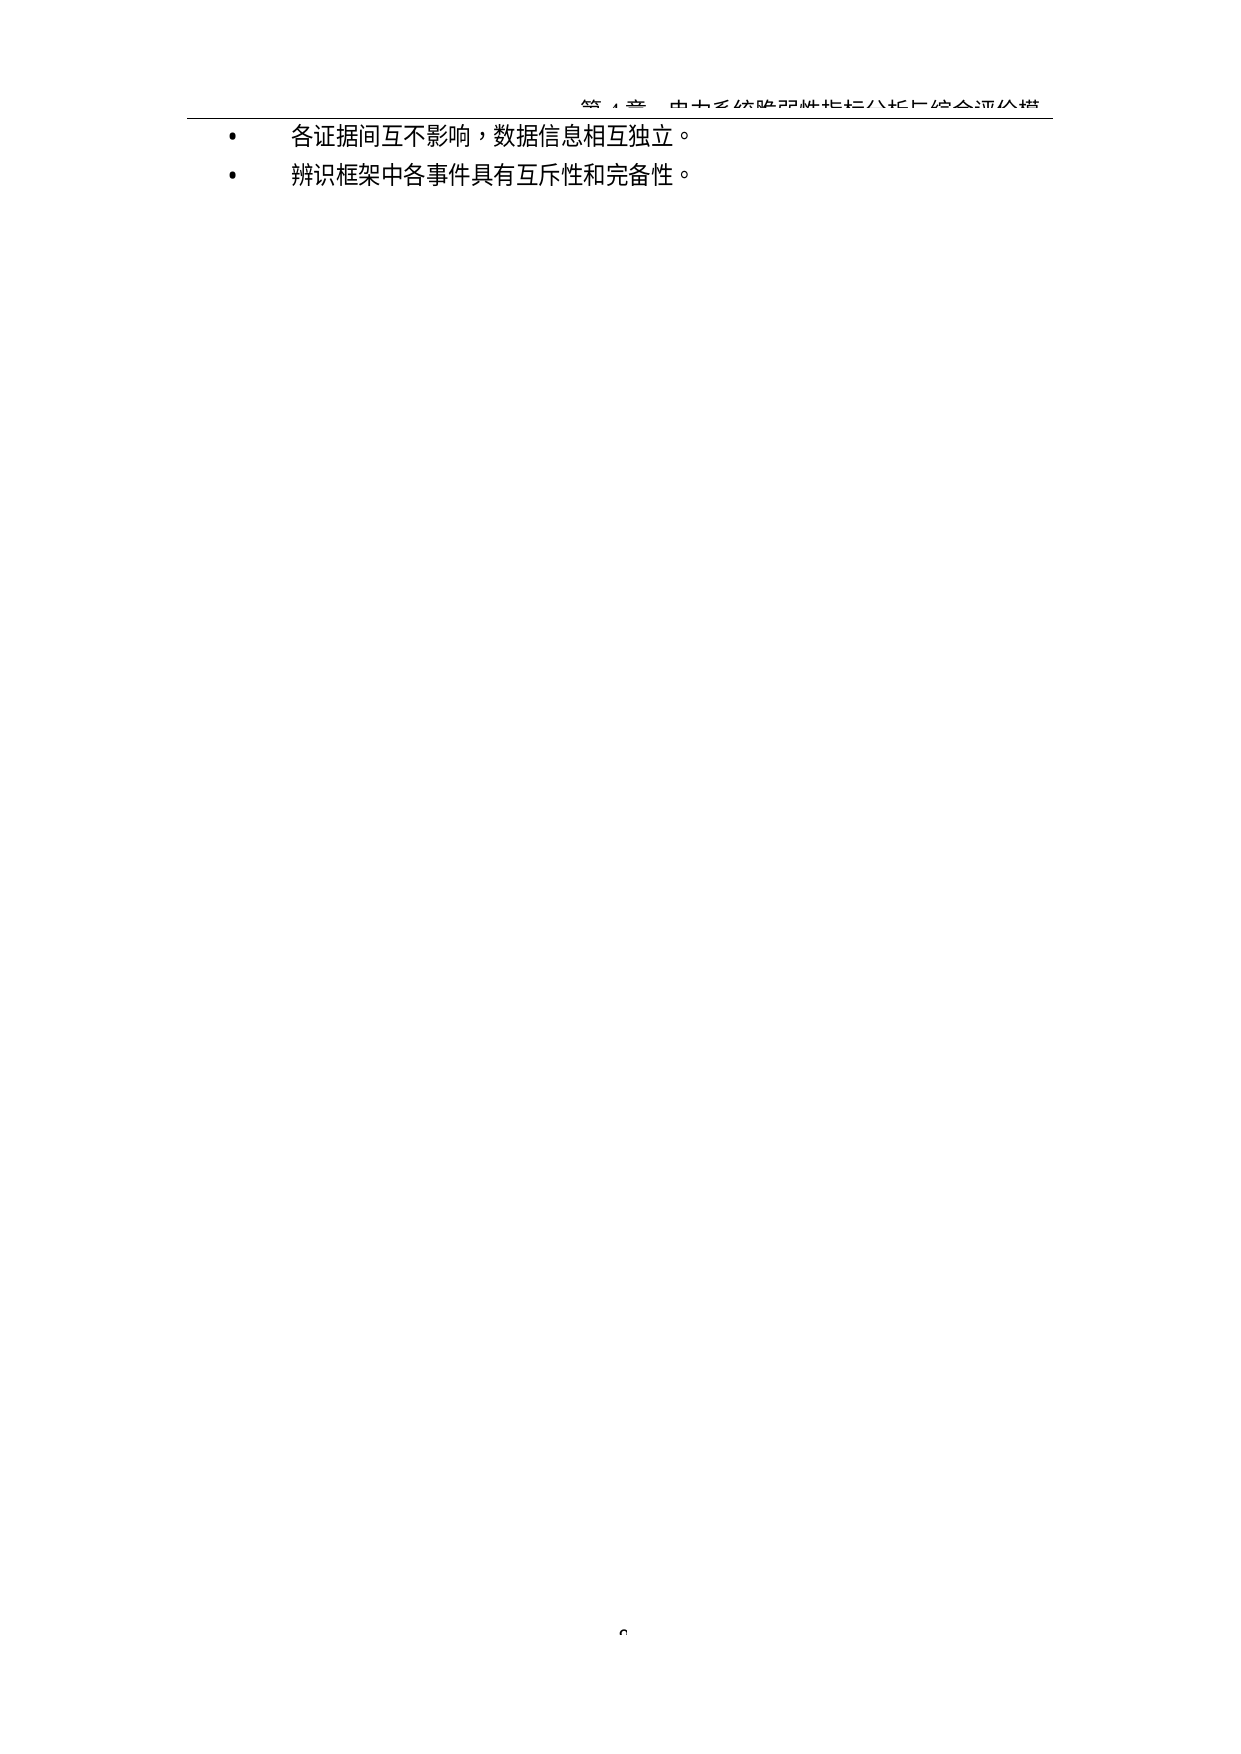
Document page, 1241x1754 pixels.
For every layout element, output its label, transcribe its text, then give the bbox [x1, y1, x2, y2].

text • 各证据间互不影响，数据信息相互独立。 [228, 119, 1084, 153]
text • 辨识框架中各事件具有互斥性和完备性。 [228, 158, 1084, 192]
